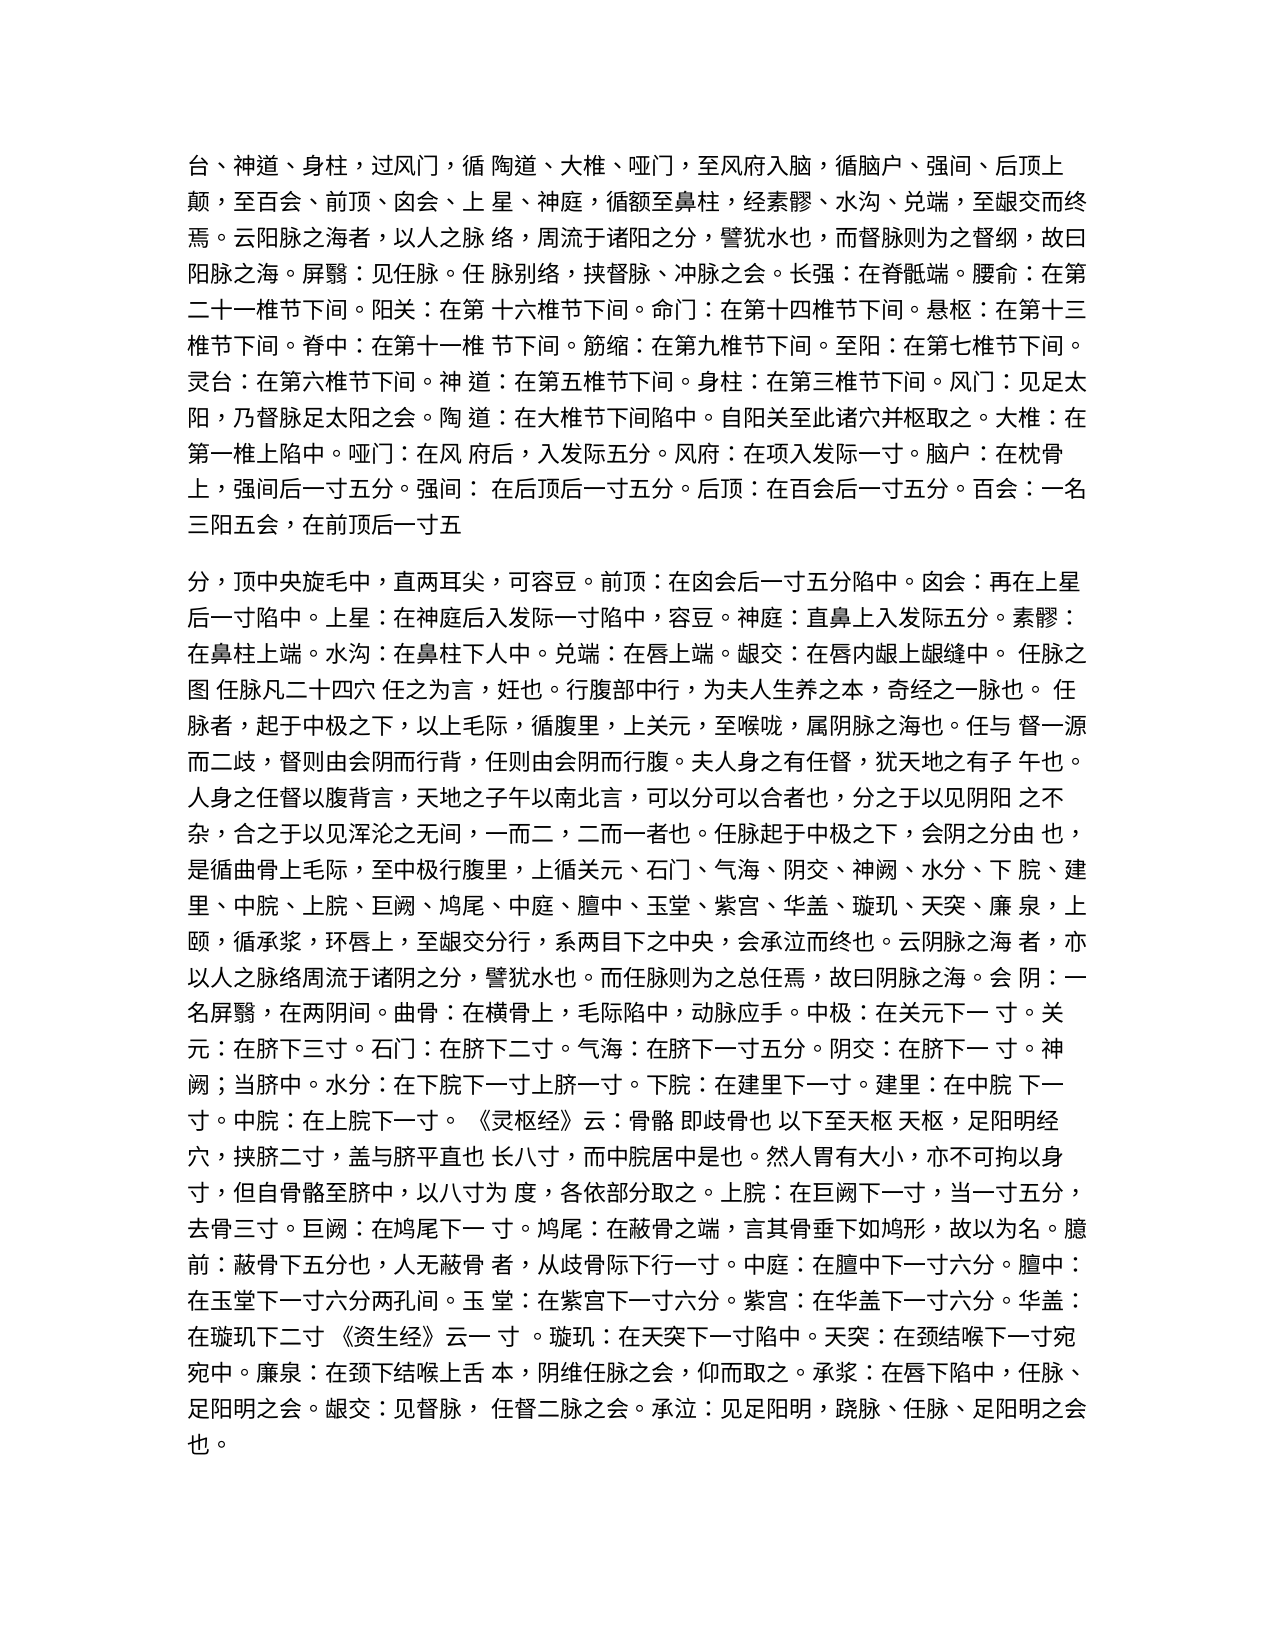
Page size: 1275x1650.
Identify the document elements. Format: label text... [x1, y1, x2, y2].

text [187, 150, 1087, 541]
text 分，顶中央旋毛中，直两耳尖，可容豆。前顶：在囟会后一寸五分陷中。囟会：再在上星 后一寸陷中。上星：在神庭后入发际一寸陷中，容豆。神庭：直鼻上入发际五分。素髎： 在鼻柱上端。水沟：在鼻柱下人中。兑端：在唇上端。龈交：在唇内龈上龈缝中。 任脉之图 任脉凡二十四穴 任之为言，妊也。行腹部中行，为夫人生养之本，奇经之一脉也。 任脉者，起于中极之下，以上毛际，循腹里，上关元，至喉咙，属阴脉之海也。任与 督一源而二歧，督则由会阴而行背，任则由会阴而行腹。夫人身之有任督，犹天地之有子 午也。人身之任督以腹背言，天地之子午以南北言，可以分可以合者也，分之于以见阴阳 之不杂，合之于以见浑沦之无间，一而二，二而一者也。任脉起于中极之下，会阴之分由 也，是循曲骨上毛际，至中极行腹里，上循关元、石门、气海、阴交、神阙、水分、下 脘、建里、中脘、上脘、巨阙、鸠尾、中庭、膻中、玉堂、紫宫、华盖、璇玑、天突、廉 泉，上颐，循承浆，环唇上，至龈交分行，系两目下之中央，会承泣而终也。云阴脉之海 者，亦以人之脉络周流于诸阴之分，譬犹水也。而任脉则为之总任焉，故曰阴脉之海。会 阴：一名屏翳，在两阴间。曲骨：在横骨上，毛际陷中，动脉应手。中极：在关元下一 寸。关元：在脐下三寸。石门：在脐下二寸。气海：在脐下一寸五分。阴交：在脐下一 寸。神阙；当脐中。水分：在下脘下一寸上脐一寸。下脘：在建里下一寸。建里：在中脘 下一寸。中脘：在上脘下一寸。 《灵枢经》云：骨骼 即歧骨也 以下至天枢 天枢，足阳明经穴，挟脐二寸，盖与脐平直也 长八寸，而中脘居中是也。然人胃有大小，亦不可拘以身寸，但自骨骼至脐中，以八寸为 度，各依部分取之。上脘：在巨阙下一寸，当一寸五分，去骨三寸。巨阙：在鸠尾下一 寸。鸠尾：在蔽骨之端，言其骨垂下如鸠形，故以为名。臆前：蔽骨下五分也，人无蔽骨 者，从歧骨际下行一寸。中庭：在膻中下一寸六分。膻中：在玉堂下一寸六分两孔间。玉 堂：在紫宫下一寸六分。紫宫：在华盖下一寸六分。华盖：在璇玑下二寸 《资生经》云一 寸 。璇玑：在天突下一寸陷中。天突：在颈结喉下一寸宛宛中。廉泉：在颈下结喉上舌 本，阴维任脉之会，仰而取之。承浆：在唇下陷中，任脉、足阳明之会。龈交：见督脉， 任督二脉之会。承泣：见足阳明，跷脉、任脉、足阳明之会也。 [187, 566, 1087, 1460]
